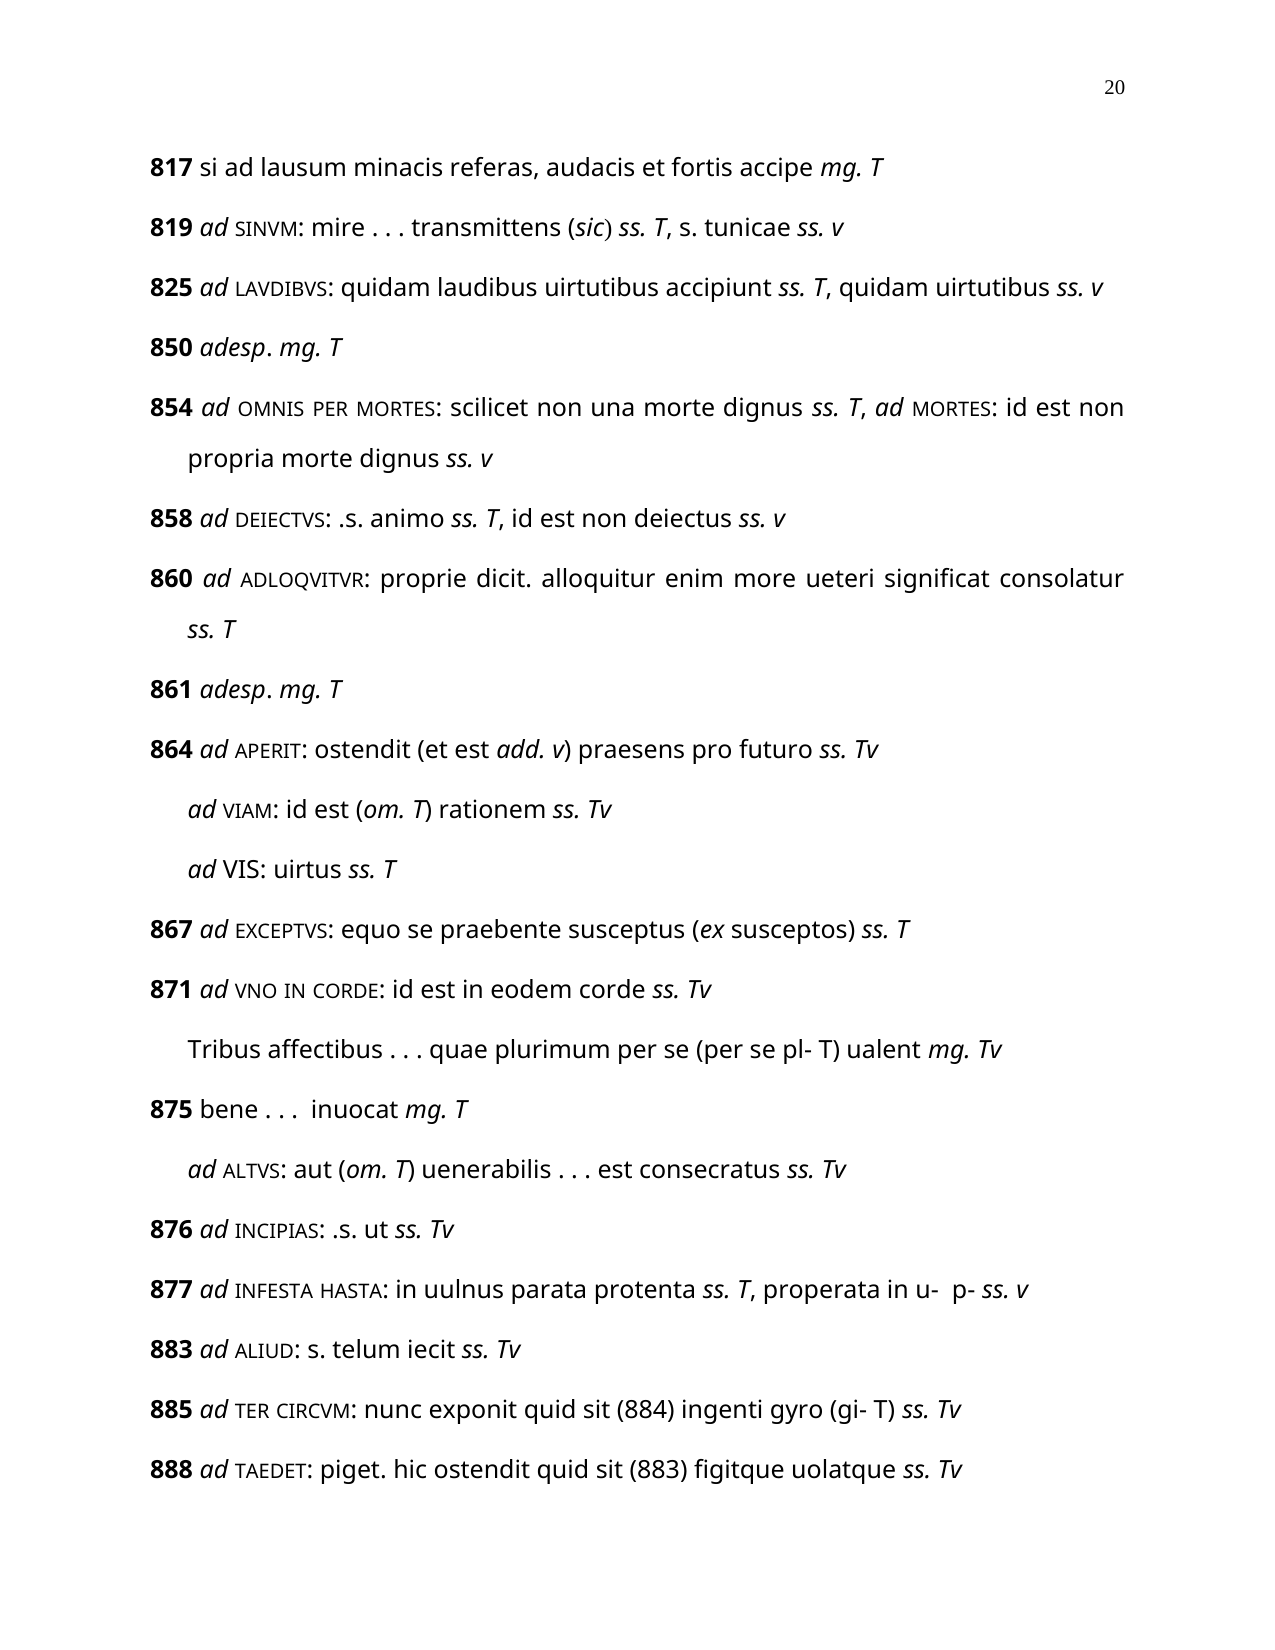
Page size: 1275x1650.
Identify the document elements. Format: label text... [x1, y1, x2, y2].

text 825 ad lavdibvs: quidam laudibus uirtutibus accipiunt ss. T, quidam uirtutibus ss. v [150, 270, 1125, 304]
text 867 ad exceptvs: equo se praebente susceptus (ex susceptos) ss. T [150, 912, 1125, 946]
text 864 ad aperit: ostendit (et est add. v) praesens pro futuro ss. Tv [150, 732, 1125, 766]
text 854 ad omnis per mortes: scilicet non una morte dignus ss. T, ad mortes: id est non propria morte dignus ss. v [150, 390, 1125, 475]
text 860 ad adloqvitvr: proprie dicit. alloquitur enim more ueteri significat consolatur ss. T [150, 561, 1125, 646]
text 817 si ad lausum minacis referas, audacis et fortis accipe mg. T [150, 150, 1125, 184]
text 861 adesp. mg. T [150, 672, 1125, 706]
text 885 ad ter circvm: nunc exponit quid sit (884) ingenti gyro (gi- T) ss. Tv [150, 1392, 1125, 1426]
text 871 ad vno in corde: id est in eodem corde ss. Tv [150, 972, 1125, 1006]
text ad VIS: uirtus ss. T [187, 852, 1125, 886]
text ad viam: id est (om. T) rationem ss. Tv [187, 792, 1125, 826]
text Tribus affectibus . . . quae plurimum per se (per se pl- T) ualent mg. Tv [187, 1032, 1125, 1066]
text 883 ad aliud: s. telum iecit ss. Tv [150, 1332, 1125, 1366]
text 875 bene . . . inuocat mg. T [150, 1092, 1125, 1126]
text 876 ad incipias: .s. ut ss. Tv [150, 1212, 1125, 1246]
text 888 ad taedet: piget. hic ostendit quid sit (883) figitque uolatque ss. Tv [150, 1452, 1125, 1486]
text ad altvs: aut (om. T) uenerabilis . . . est consecratus ss. Tv [187, 1152, 1125, 1186]
text 819 ad sinvm: mire . . . transmittens (sic) ss. T, s. tunicae ss. v [150, 210, 1125, 244]
text 858 ad deiectvs: .s. animo ss. T, id est non deiectus ss. v [150, 501, 1125, 535]
text 877 ad infesta hasta: in uulnus parata protenta ss. T, properata in u- p- ss. v [150, 1272, 1125, 1306]
text 850 adesp. mg. T [150, 330, 1125, 364]
